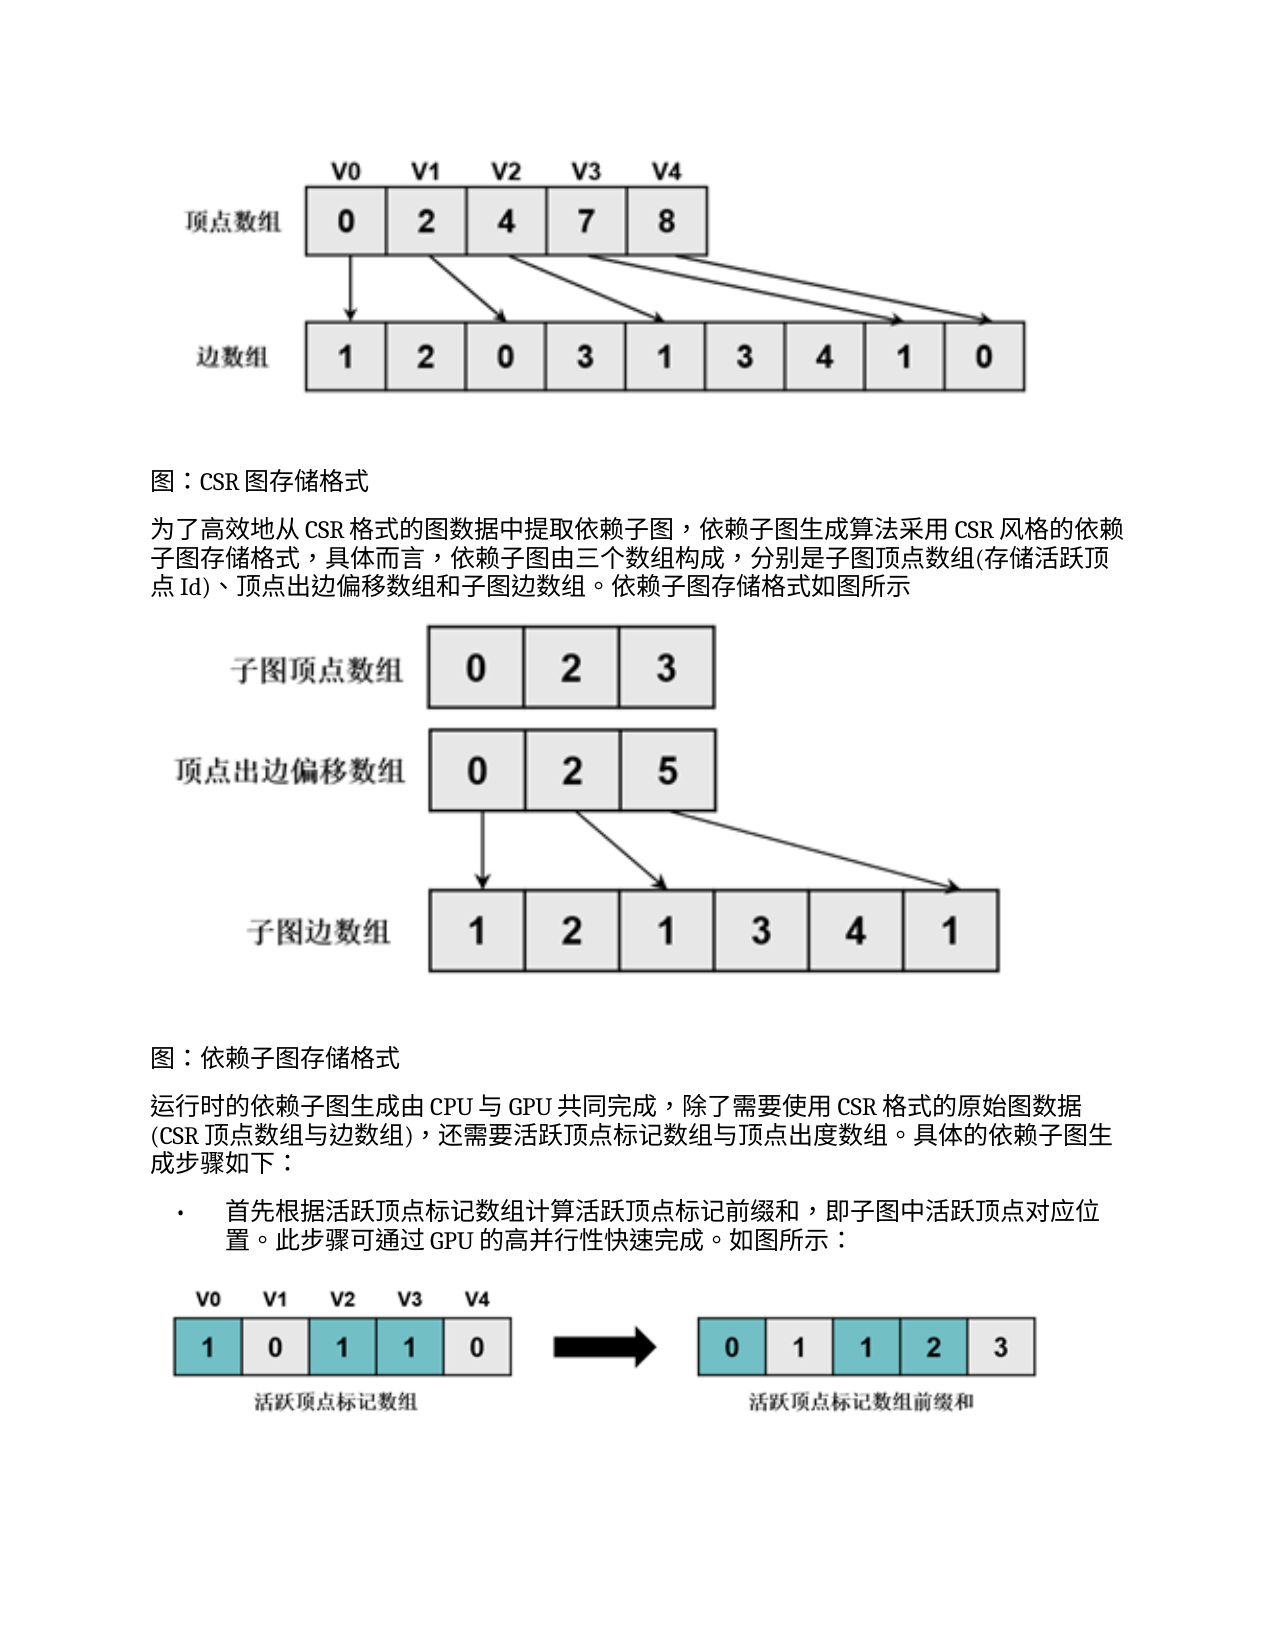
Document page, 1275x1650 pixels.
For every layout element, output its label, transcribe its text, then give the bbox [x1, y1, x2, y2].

text 图：依赖子图存储格式 [150, 1045, 1125, 1074]
picture [168, 1276, 1044, 1421]
text 为了高效地从CSR格式的图数据中提取依赖子图，依赖子图生成算法采用CSR风格的依赖子图存储格式，具体而言，依赖子图由三个数组构成，分别是子图顶点数组(存储活跃顶点Id)、顶点出边偏移数组和子图边数组。依赖子图存储格式如图所示 [150, 516, 1125, 602]
list 首先根据活跃顶点标记数组计算活跃顶点标记前缀和，即子图中活跃顶点对应位置。此步骤可通过GPU的高并行性快速完成。如图所示： [175, 1198, 1125, 1255]
picture [168, 150, 1034, 400]
text 运行时的依赖子图生成由CPU与GPU共同完成，除了需要使用CSR格式的原始图数据(CSR顶点数组与边数组)，还需要活跃顶点标记数组与顶点出度数组。具体的依赖子图生成步骤如下： [150, 1093, 1125, 1179]
text 图：CSR图存储格式 [150, 468, 1125, 497]
picture [168, 620, 1011, 977]
